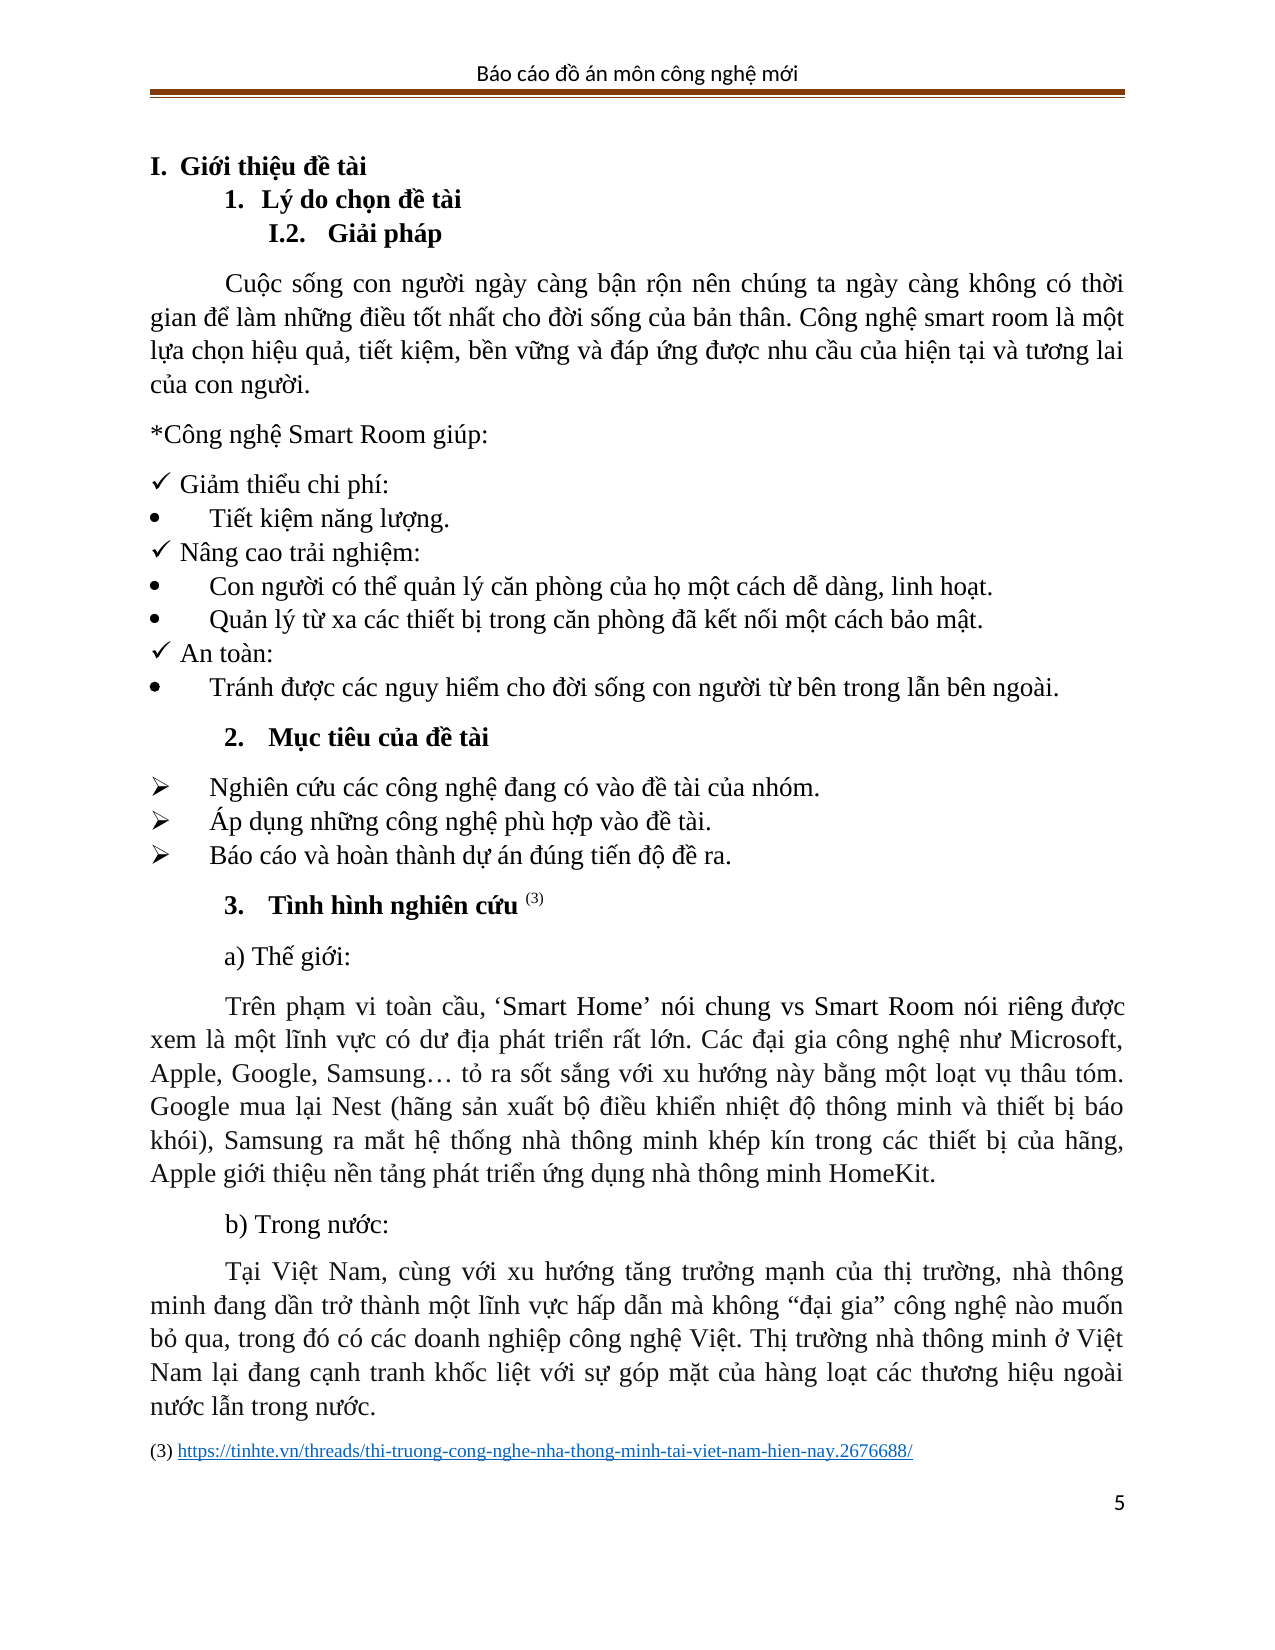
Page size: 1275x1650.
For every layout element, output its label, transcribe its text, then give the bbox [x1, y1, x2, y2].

list Báo cáo và hoàn thành dự án đúng tiến độ đề ra. [150, 839, 1125, 870]
text Cuộc sống con người ngày càng bận rộn nên chúng ta ngày càng không có thời gian để làm những điều tốt nhất cho đời sống của bản thân. Công nghệ smart room là một lựa chọn hiệu quả, tiết kiệm, bền vững và đáp ứng được nhu cầu của hiện tại và tương lai của con người. [150, 267, 1125, 399]
text (3) https://tinhte.vn/threads/thi-truong-cong-nghe-nha-thong-minh-tai-viet-nam-hien-nay.2676688/ [150, 1440, 1125, 1478]
list Giải pháp [268, 217, 1125, 248]
list Tránh được các nguy hiểm cho đời sống con người từ bên trong lẫn bên ngoài. [150, 671, 1125, 702]
list Lý do chọn đề tài [224, 183, 1125, 215]
list Nâng cao trải nghiệm: [150, 536, 1125, 567]
text Trên phạm vi toàn cầu, ‘Smart Home’ nói chung vs Smart Room nói riêng được xem là một lĩnh vực có dư địa phát triển rất lớn. Các đại gia công nghệ như Microsoft, Apple, Google, Samsung… tỏ ra sốt sắng với xu hướng này bằng một loạt vụ thâu tóm. Google mua lại Nest (hãng sản xuất bộ điều khiển nhiệt độ thông minh và thiết bị báo khói), Samsung ra mắt hệ thống nhà thông minh khép kín trong các thiết bị của hãng, Apple giới thiệu nền tảng phát triển ứng dụng nhà thông minh HomeKit. [150, 1155, 1125, 1189]
list Giới thiệu đề tài [150, 150, 1125, 181]
list Con người có thể quản lý căn phòng của họ một cách dễ dàng, linh hoạt. [150, 569, 1125, 601]
list Nghiên cứu các công nghệ đang có vào đề tài của nhóm. [150, 771, 1125, 803]
text *Công nghệ Smart Room giúp: [150, 418, 1125, 449]
list Giảm thiểu chi phí: [150, 468, 1125, 499]
text Tại Việt Nam, cùng với xu hướng tăng trưởng mạnh của thị trường, nhà thông minh đang dần trở thành một lĩnh vực hấp dẫn mà không “đại gia” công nghệ nào muốn bỏ qua, trong đó có các doanh nghiệp công nghệ Việt. Thị trường nhà thông minh ở Việt Nam lại đang cạnh tranh khốc liệt với sự góp mặt của hàng loạt các thương hiệu ngoài nước lẫn trong nước. [150, 1256, 1125, 1289]
text a) Thế giới: [150, 939, 1125, 971]
text b) Trong nước: [150, 1208, 1125, 1239]
text 2. Mục tiêu của đề tài [224, 721, 1125, 752]
text Trên phạm vi toàn cầu, ‘Smart Home’ nói chung vs Smart Room nói riêng được xem là một lĩnh vực có dư địa phát triển rất lớn. Các đại gia công nghệ như Microsoft, Apple, Google, Samsung… tỏ ra sốt sắng với xu hướng này bằng một loạt vụ thâu tóm. Google mua lại Nest (hãng sản xuất bộ điều khiển nhiệt độ thông minh và thiết bị báo khói), Samsung ra mắt hệ thống nhà thông minh khép kín trong các thiết bị của hãng, Apple giới thiệu nền tảng phát triển ứng dụng nhà thông minh HomeKit. [150, 990, 1125, 1023]
list An toàn: [150, 637, 1125, 668]
text 3. Tình hình nghiên cứu (3) [224, 889, 1125, 921]
list Tiết kiệm năng lượng. [150, 502, 1125, 533]
text Tại Việt Nam, cùng với xu hướng tăng trưởng mạnh của thị trường, nhà thông minh đang dần trở thành một lĩnh vực hấp dẫn mà không “đại gia” công nghệ nào muốn bỏ qua, trong đó có các doanh nghiệp công nghệ Việt. Thị trường nhà thông minh ở Việt Nam lại đang cạnh tranh khốc liệt với sự góp mặt của hàng loạt các thương hiệu ngoài nước lẫn trong nước. [150, 1387, 1125, 1421]
list Áp dụng những công nghệ phù hợp vào đề tài. [150, 805, 1125, 836]
list Quản lý từ xa các thiết bị trong căn phòng đã kết nối một cách bảo mật. [150, 603, 1125, 634]
